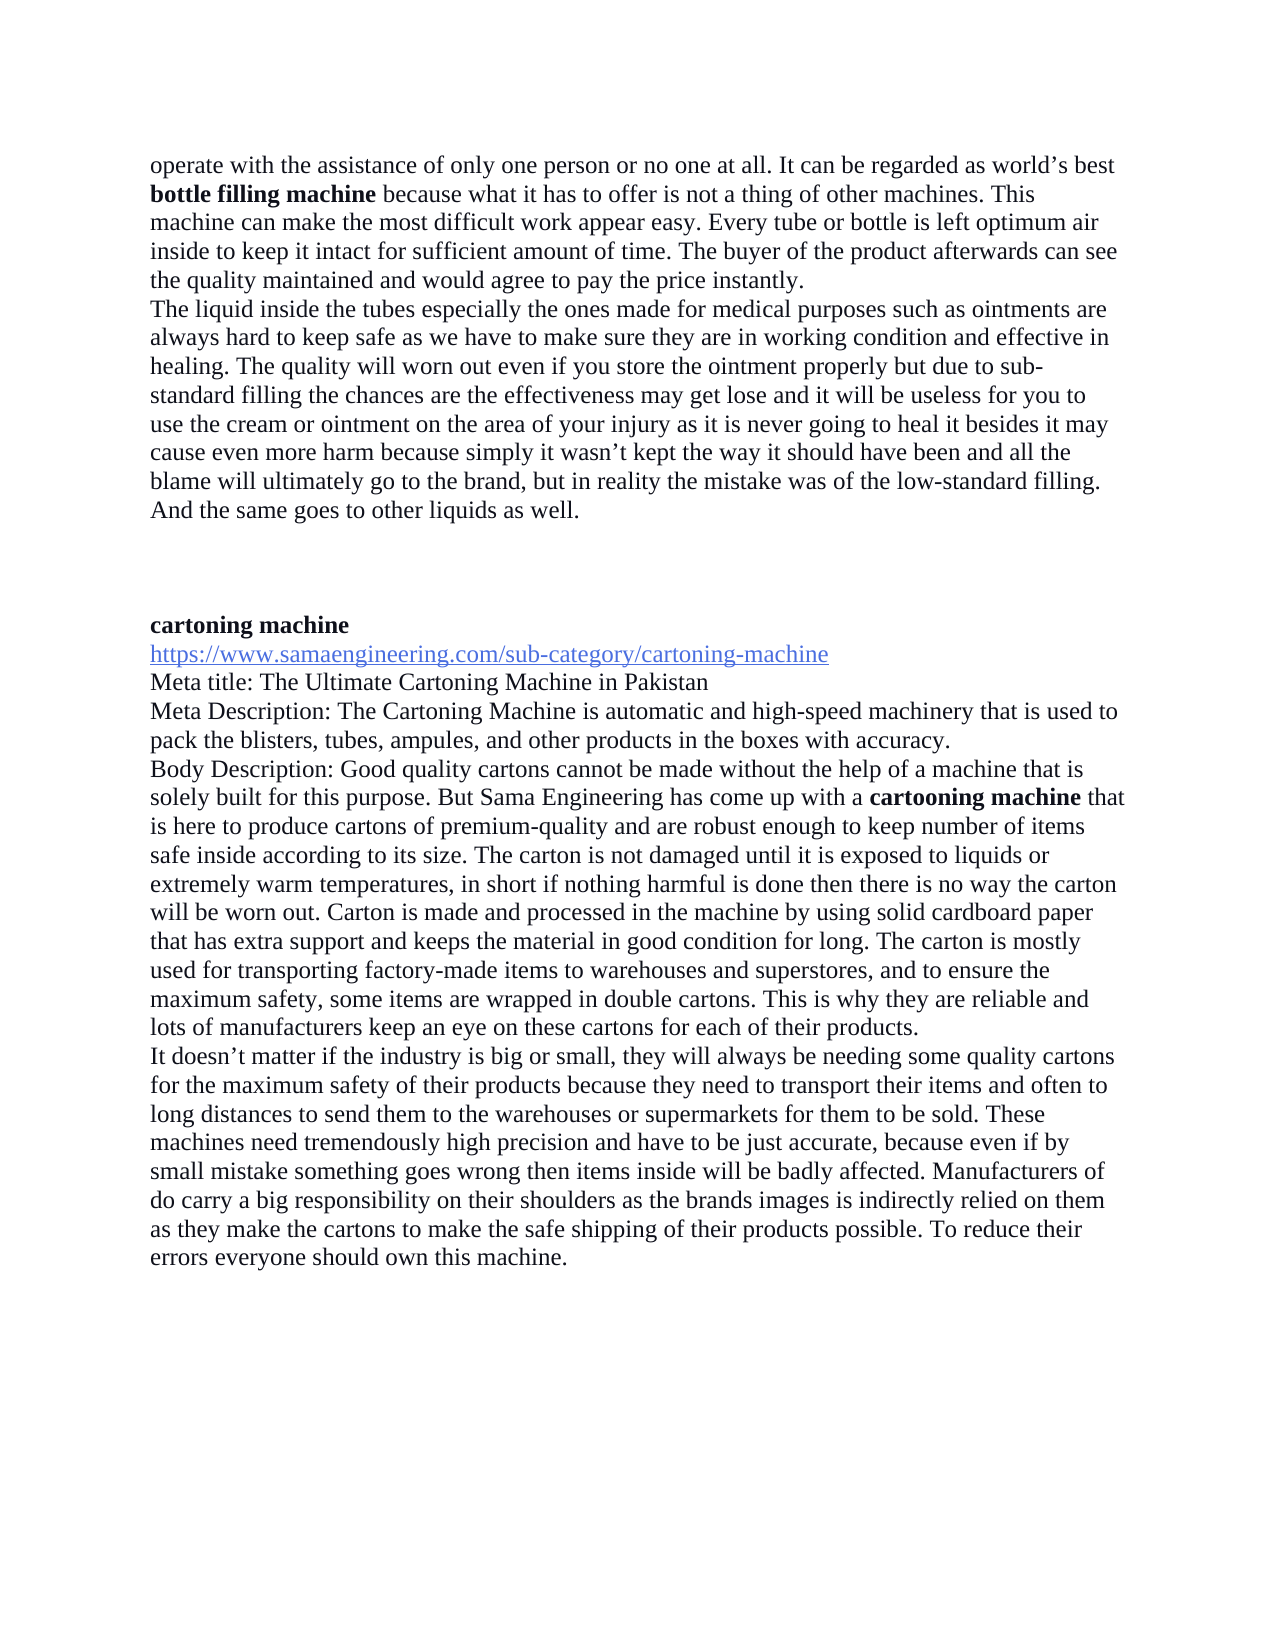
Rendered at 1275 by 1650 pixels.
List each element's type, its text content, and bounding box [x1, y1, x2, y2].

text https://www.samaengineering.com/sub-category/cartoning-machine [150, 639, 1125, 667]
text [150, 150, 1125, 294]
text Meta Description: The Cartoning Machine is automatic and high-speed machinery that is used to pack the blisters, tubes, ampules, and other products in the boxes with accuracy. [150, 696, 1125, 754]
text Meta title: The Ultimate Cartoning Machine in Pakistan [150, 667, 1125, 696]
text cartoning machine [150, 610, 1125, 639]
text It doesn’t matter if the industry is big or small, they will always be needing some quality cartons for the maximum safety of their products because they need to transport their items and often to long distances to send them to the warehouses or supermarkets for them to be sold. These machines need tremendously high precision and have to be just accurate, because even if by small mistake something goes wrong then items inside will be badly affected. Manufacturers of do carry a big responsibility on their shoulders as the brands images is indirectly relied on them as they make the cartons to make the safe shipping of their products possible. To reduce their errors everyone should own this machine. [150, 1041, 1125, 1271]
text Body Description: Good quality cartons cannot be made without the help of a machine that is solely built for this purpose. But Sama Engineering has come up with a cartooning machine that is here to produce cartons of premium-quality and are robust enough to keep number of items safe inside according to its size. The carton is not damaged until it is exposed to liquids or extremely warm temperatures, in short if nothing harmful is done then there is no way the carton will be worn out. Carton is made and processed in the machine by using solid cardboard paper that has extra support and keeps the material in good condition for long. The carton is mostly used for transporting factory-made items to warehouses and superstores, and to ensure the maximum safety, some items are wrapped in double cartons. This is why they are reliable and lots of manufacturers keep an eye on these cartons for each of their products. [150, 754, 1125, 1041]
text The liquid inside the tubes especially the ones made for medical purposes such as ointments are always hard to keep safe as we have to make sure they are in working condition and effective in healing. The quality will worn out even if you store the ointment properly but due to sub-standard filling the chances are the effectiveness may get lose and it will be useless for you to use the cream or ointment on the area of your injury as it is never going to heal it besides it may cause even more harm because simply it wasn’t kept the way it should have been and all the blame will ultimately go to the brand, but in reality the mistake was of the low-standard filling. And the same goes to other liquids as well. [150, 294, 1125, 524]
